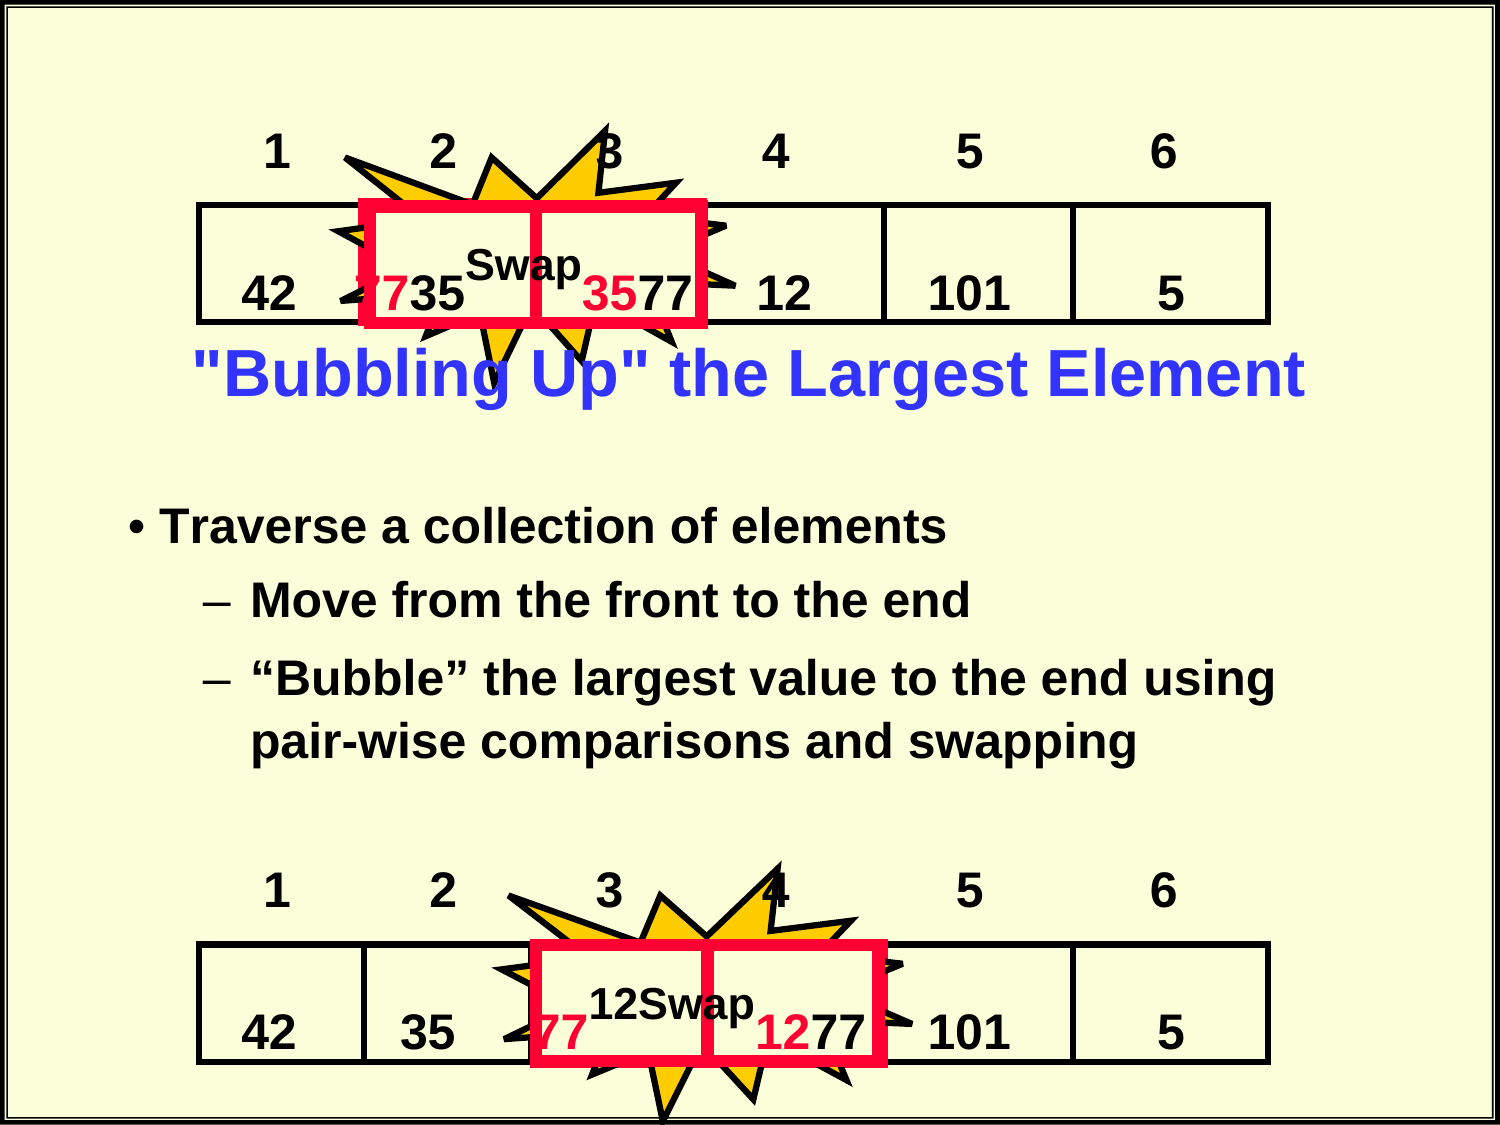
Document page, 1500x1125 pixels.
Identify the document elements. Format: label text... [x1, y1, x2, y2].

text 1 2 3 4 5 6 [113, 122, 1329, 179]
text • Traverse a collection of elements [128, 497, 1371, 554]
text 42 7735Swap3577 12 101 5 [113, 238, 1371, 327]
text 1 2 3 4 5 6 [113, 860, 1329, 918]
text 42 35 7712Swap1277 101 5 [113, 977, 1371, 1066]
subtitle "Bubbling Up" the Largest Element [192, 334, 1371, 411]
list “Bubble” the largest value to the end using pair-wise comparisons and swapping [203, 649, 1371, 769]
list Move from the front to the end [203, 571, 1371, 628]
